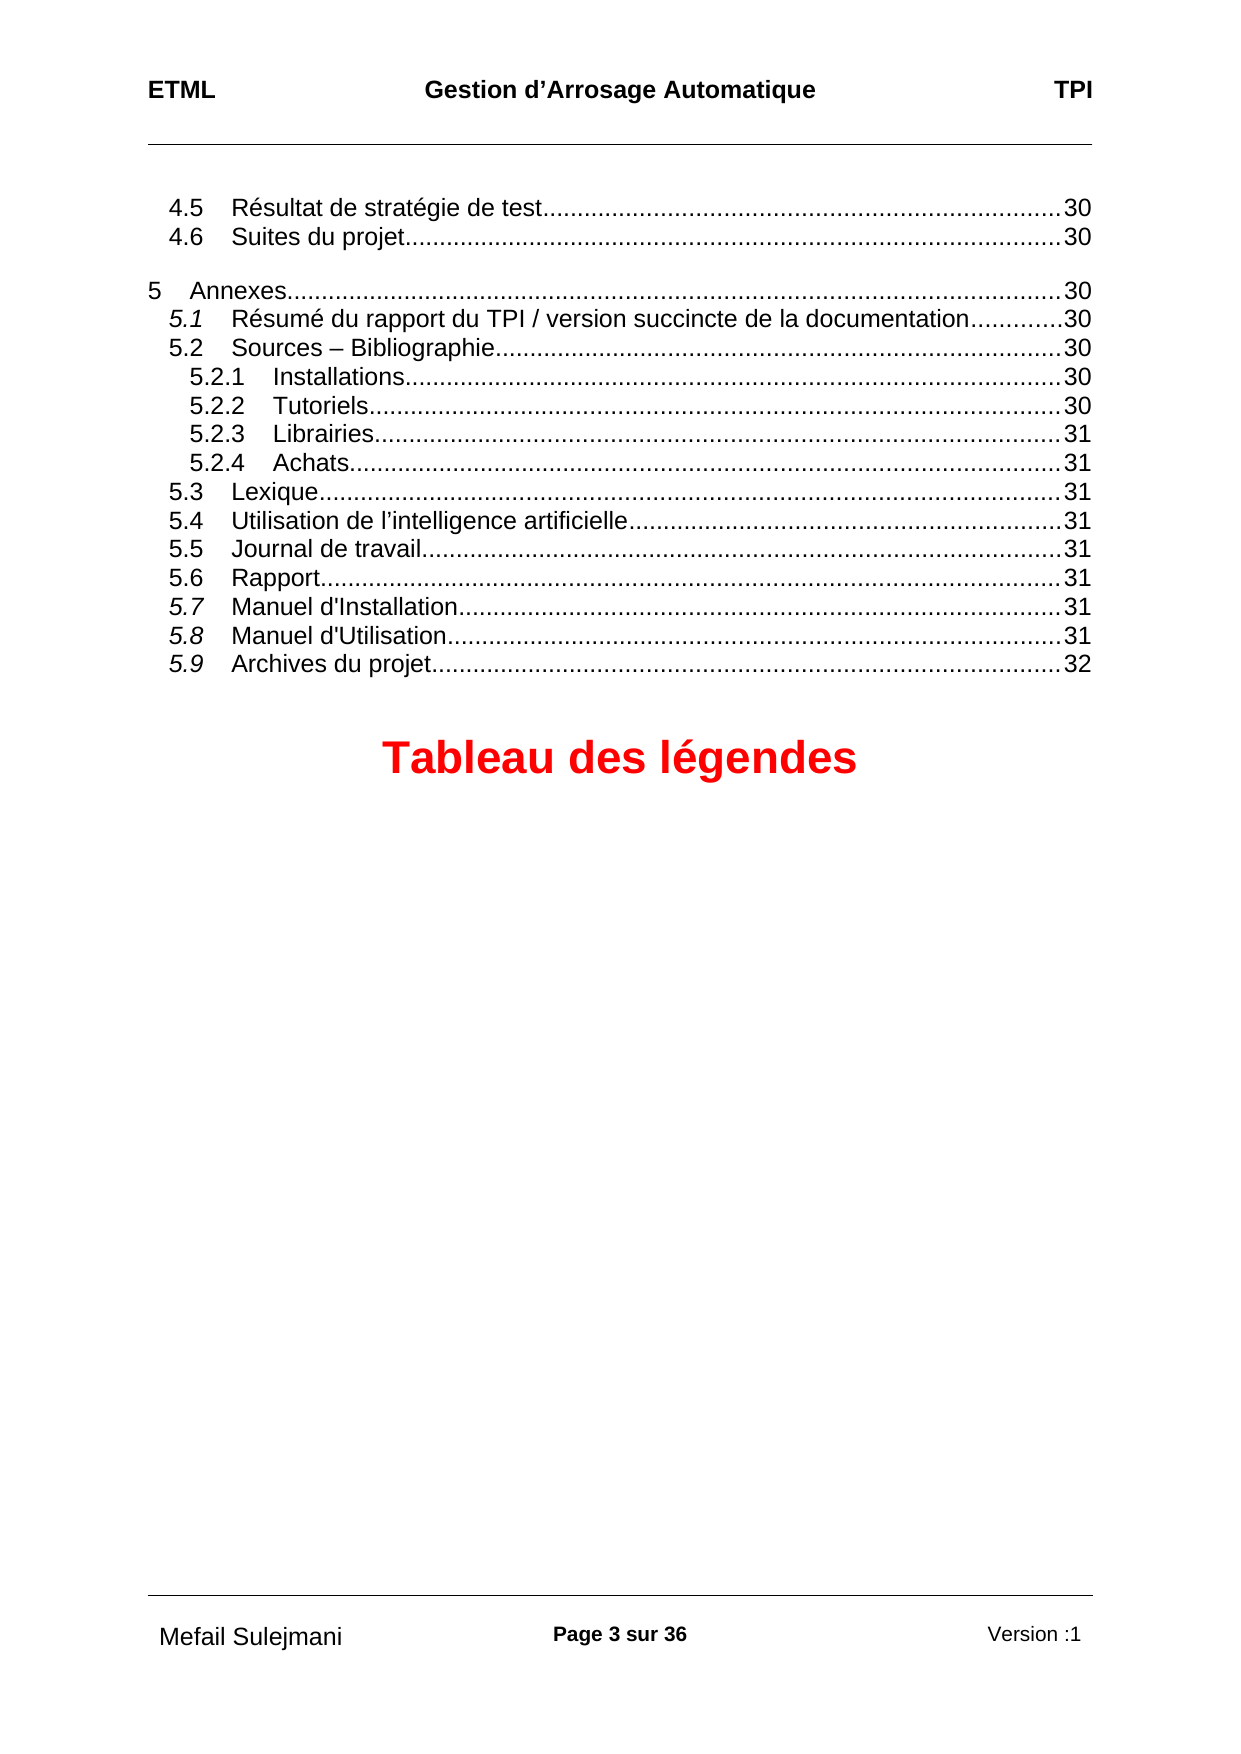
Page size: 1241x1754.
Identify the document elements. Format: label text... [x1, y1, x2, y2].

text 5.2.2 Tutoriels 30 [189, 391, 1092, 419]
text 5.1 Résumé du rapport du TPI / version succincte de la documentation 30 [168, 304, 1092, 333]
text 5.3 Lexique 31 [168, 477, 1092, 506]
text 5.7 Manuel d'Installation 31 [168, 592, 1092, 621]
text 5.2.1 Installations 30 [189, 362, 1092, 391]
text 5.6 Rapport 31 [168, 563, 1092, 592]
text 5.5 Journal de travail 31 [168, 534, 1092, 563]
text 5.2.3 Librairies 31 [189, 419, 1092, 448]
text Tableau des légendes [148, 731, 1092, 784]
text 4.6 Suites du projet 30 [168, 222, 1092, 251]
text 5.2 Sources – Bibliographie 30 [168, 333, 1092, 362]
text 5 Annexes 30 [148, 276, 1092, 304]
text 5.8 Manuel d'Utilisation 31 [168, 621, 1092, 649]
text 5.4 Utilisation de l’intelligence artificielle 31 [168, 506, 1092, 534]
text 5.2.4 Achats 31 [189, 448, 1092, 477]
text 4.5 Résultat de stratégie de test 30 [168, 193, 1092, 222]
text 5.9 Archives du projet 32 [168, 649, 1092, 678]
